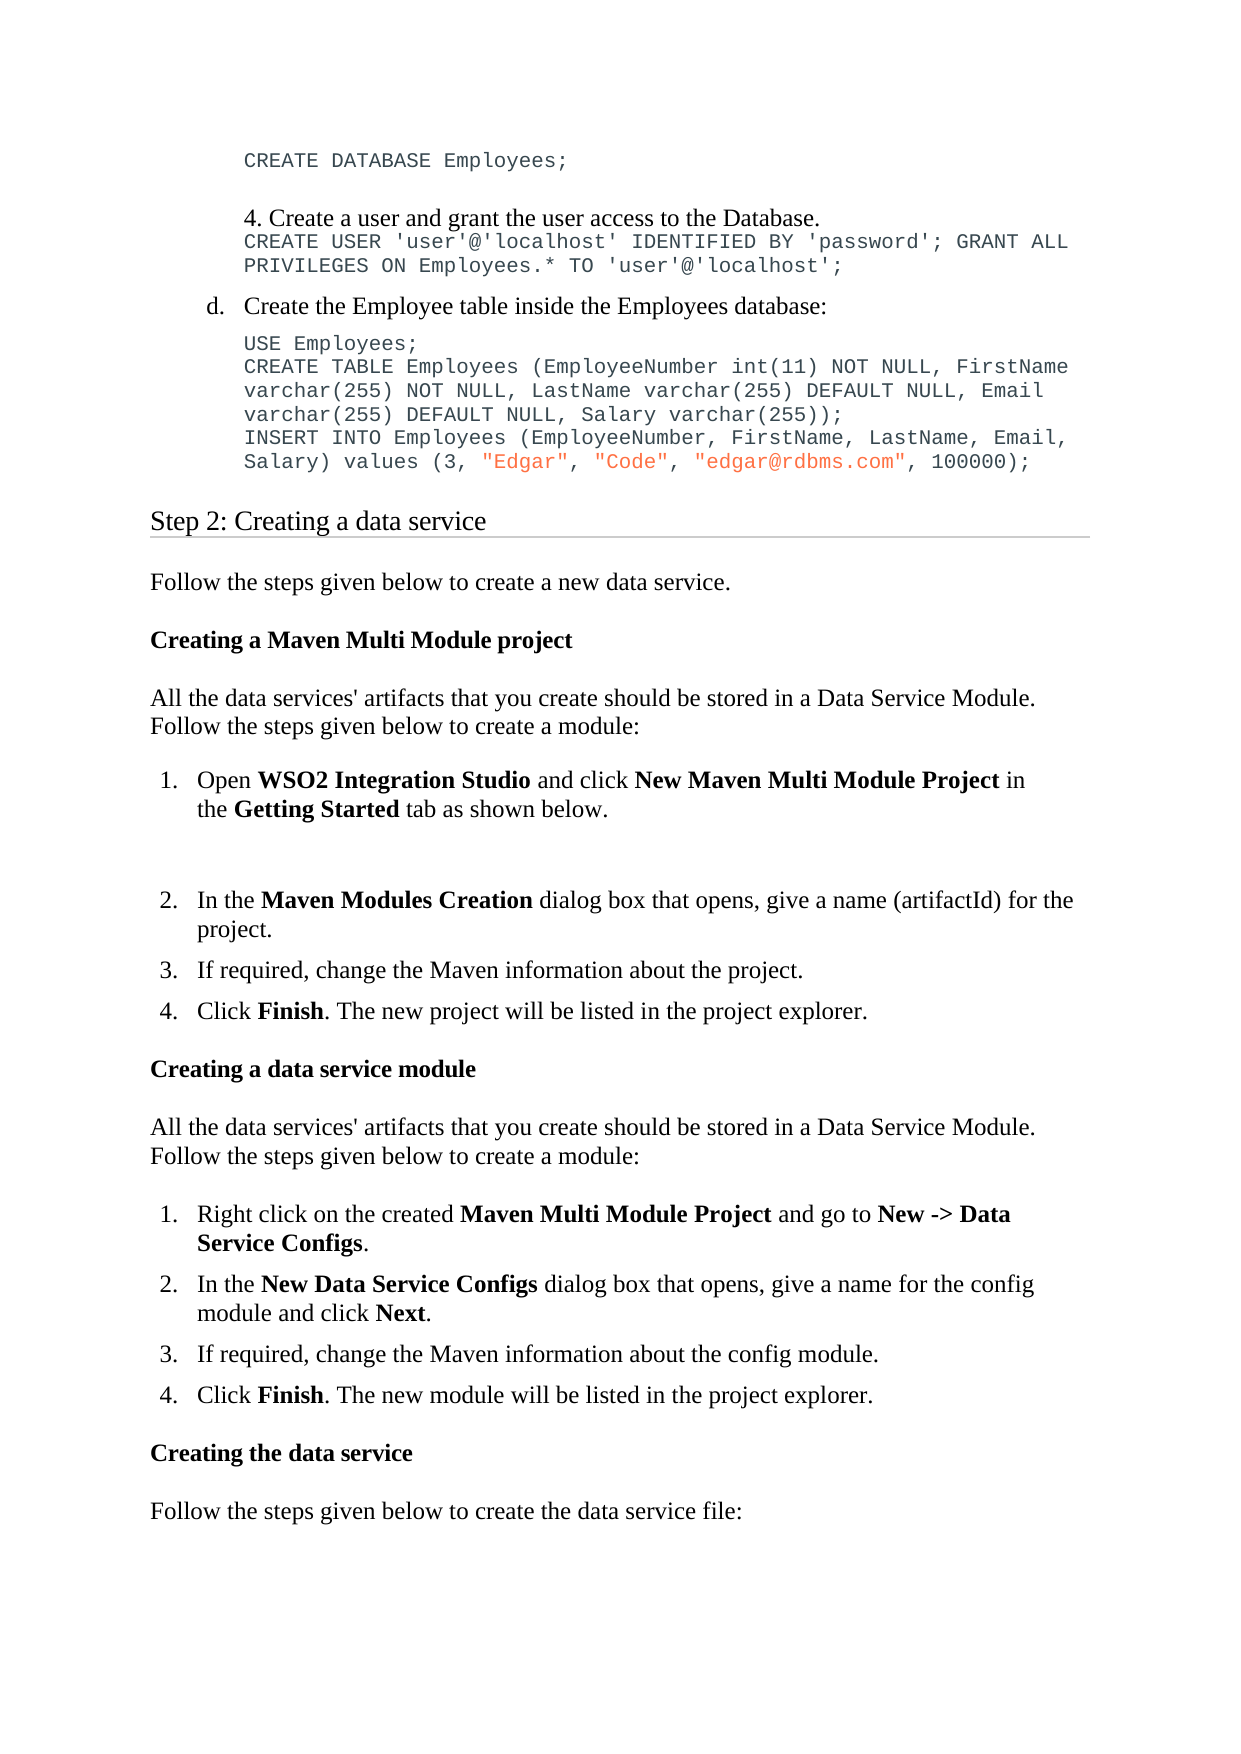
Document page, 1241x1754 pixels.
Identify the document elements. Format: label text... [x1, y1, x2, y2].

list If required, change the Maven information about the config module. [159, 1339, 1090, 1368]
list Right click on the created Maven Multi Module Project and go to New -> Data Service Configs. [159, 1199, 1090, 1256]
list Click Finish. The new project will be listed in the project explorer. [159, 996, 1090, 1025]
text Creating a data service module [150, 1054, 1090, 1083]
text CREATE USER 'user'@'localhost' IDENTIFIED BY 'password'; GRANT ALL PRIVILEGES ON Employees.* TO 'user'@'localhost'; [244, 232, 1090, 279]
text All the data services' artifacts that you create should be stored in a Data Service Module. Follow the steps given below to create a module: [150, 683, 1090, 740]
text Step 2: Creating a data service [150, 504, 1090, 536]
list Create the Employee table inside the Employees database: [206, 291, 1090, 320]
list Open WSO2 Integration Studio and click New Maven Multi Module Project in the Getting Started tab as shown below. [159, 765, 1090, 873]
text INSERT INTO Employees (EmployeeNumber, FirstName, LastName, Email, Salary) values (3, "Edgar", "Code", "edgar@rdbms.com", 100000); [244, 427, 1090, 474]
text Creating a Maven Multi Module project [150, 625, 1090, 653]
list If required, change the Maven information about the project. [159, 955, 1090, 984]
list In the New Data Service Configs dialog box that opens, give a name for the config module and click Next. [159, 1269, 1090, 1326]
text Creating the data service [150, 1438, 1090, 1467]
text All the data services' artifacts that you create should be stored in a Data Service Module. Follow the steps given below to create a module: [150, 1112, 1090, 1170]
list Click Finish. The new module will be listed in the project explorer. [159, 1380, 1090, 1409]
text Follow the steps given below to create a new data service. [150, 567, 1090, 596]
list In the Maven Modules Creation dialog box that opens, give a name (artifactId) for the project. [159, 885, 1090, 943]
text CREATE DATABASE Employees; [244, 150, 1090, 174]
text USE Employees; [244, 333, 1090, 356]
text Follow the steps given below to create the data service file: [150, 1496, 1090, 1525]
text CREATE TABLE Employees (EmployeeNumber int(11) NOT NULL, FirstName varchar(255) NOT NULL, LastName varchar(255) DEFAULT NULL, Email varchar(255) DEFAULT NULL, Salary varchar(255)); [244, 356, 1090, 427]
text 4. Create a user and grant the user access to the Database. [244, 203, 1090, 232]
